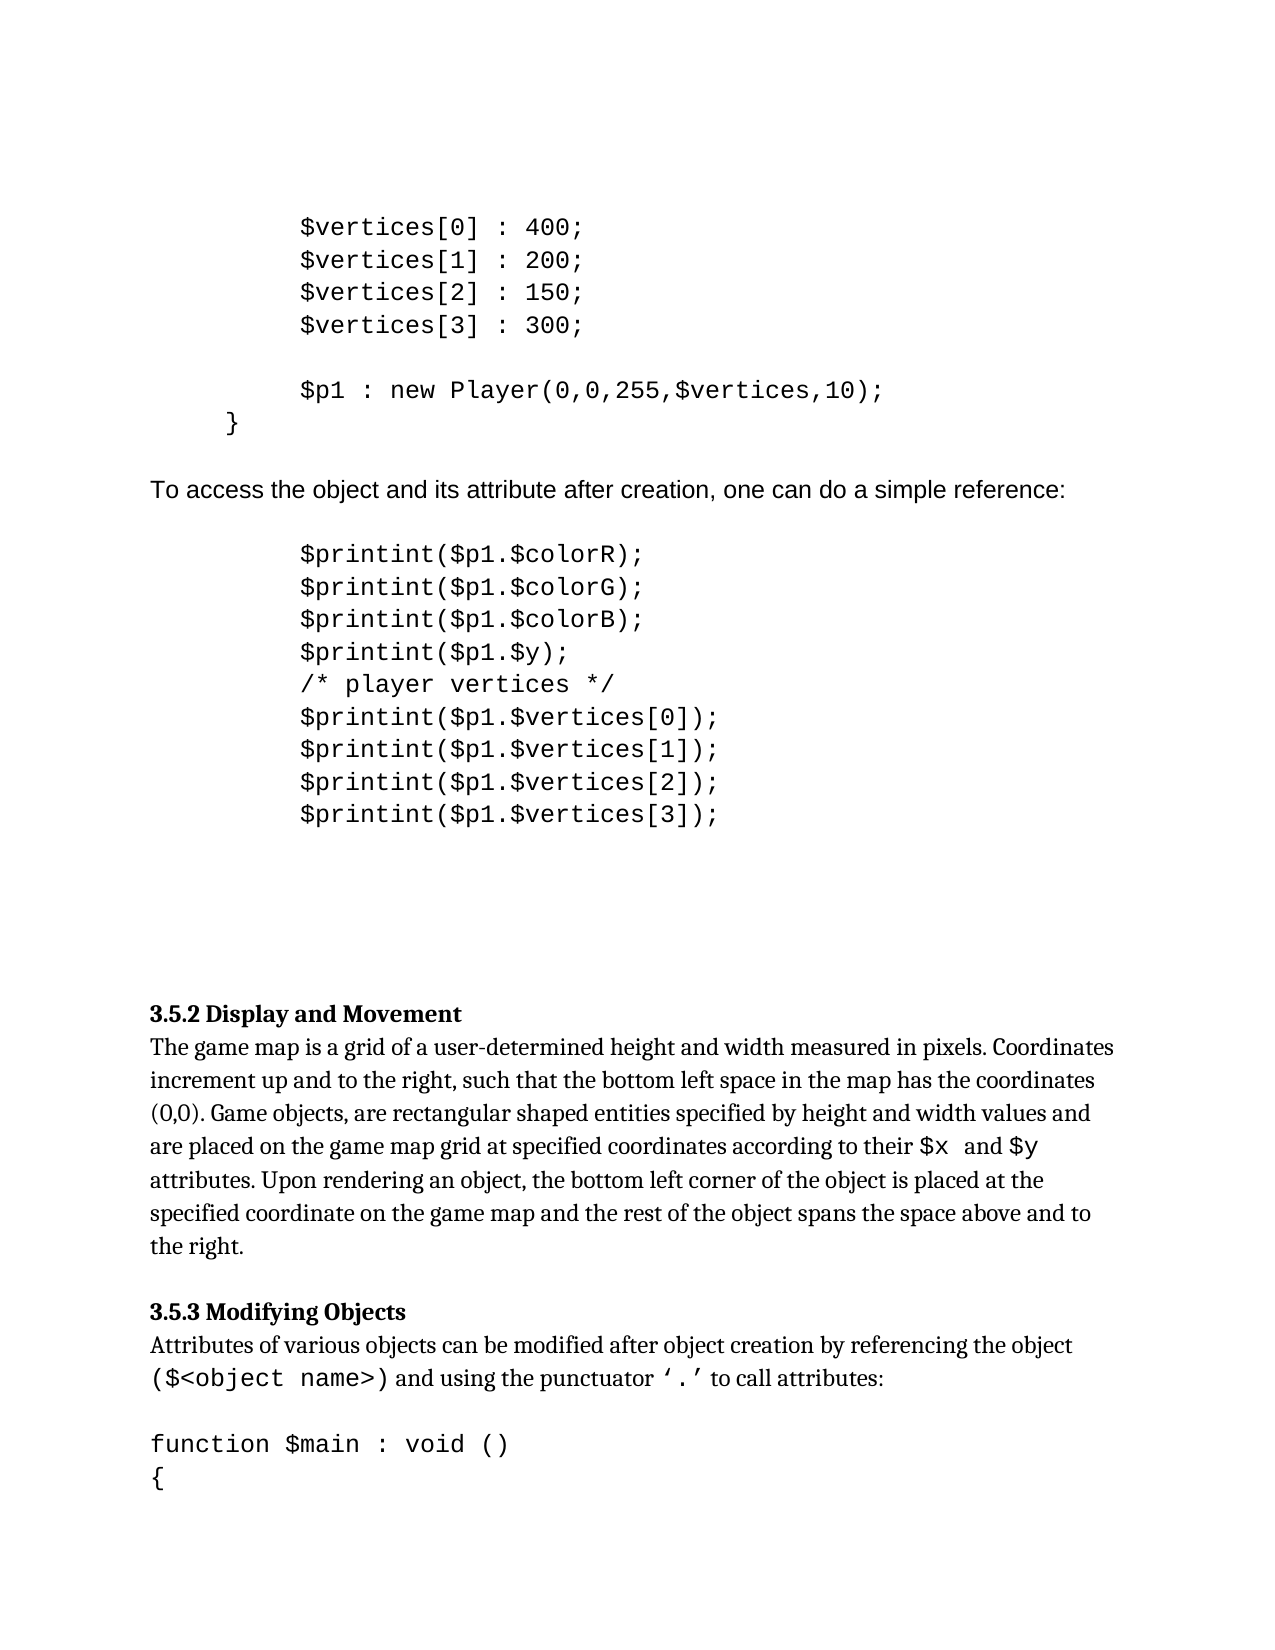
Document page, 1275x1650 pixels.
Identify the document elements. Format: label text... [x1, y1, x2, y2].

text $printint($p1.$colorG); [225, 574, 1125, 603]
text 3.5.2 Display and Movement [150, 999, 1125, 1028]
text The game map is a grid of a user-determined height and width measured in pixels. Coordinates increment up and to the right, such that the bottom left space in the map has the coordinates (0,0). Game objects, are rectangular shaped entities specified by height and width values and are placed on the game map grid at specified coordinates according to their $x and $y attributes. Upon rendering an object, the bottom left corner of the object is placed at the specified coordinate on the game map and the rest of the object spans the space above and to the right. [150, 1033, 1125, 1261]
text $printint($p1.$vertices[1]); [225, 737, 1125, 765]
text $vertices[0] : 400; [225, 215, 1125, 243]
text To access the object and its attribute after creation, one can do a simple reference: [150, 476, 1125, 504]
text $vertices[2] : 150; [225, 280, 1125, 308]
text $vertices[1] : 200; [225, 247, 1125, 276]
text Attributes of various objects can be modified after object creation by referencing the object ($<object name>) and using the punctuator ‘.’ to call attributes: [150, 1331, 1125, 1394]
text $printint($p1.$vertices[2]); [225, 769, 1125, 798]
text $printint($p1.$colorR); [225, 542, 1125, 570]
text $printint($p1.$colorB); [225, 607, 1125, 635]
text $printint($p1.$vertices[3]); [225, 802, 1125, 830]
text 3.5.3 Modifying Objects [150, 1298, 1125, 1327]
text $printint($p1.$y); [225, 639, 1125, 668]
text $printint($p1.$vertices[0]); [225, 704, 1125, 733]
text /* player vertices */ [225, 672, 1125, 700]
text $vertices[3] : 300; [225, 312, 1125, 341]
text } [225, 410, 1125, 438]
text { [150, 1464, 1125, 1492]
text $p1 : new Player(0,0,255,$vertices,10); [225, 377, 1125, 406]
text function $main : void () [150, 1432, 1125, 1460]
